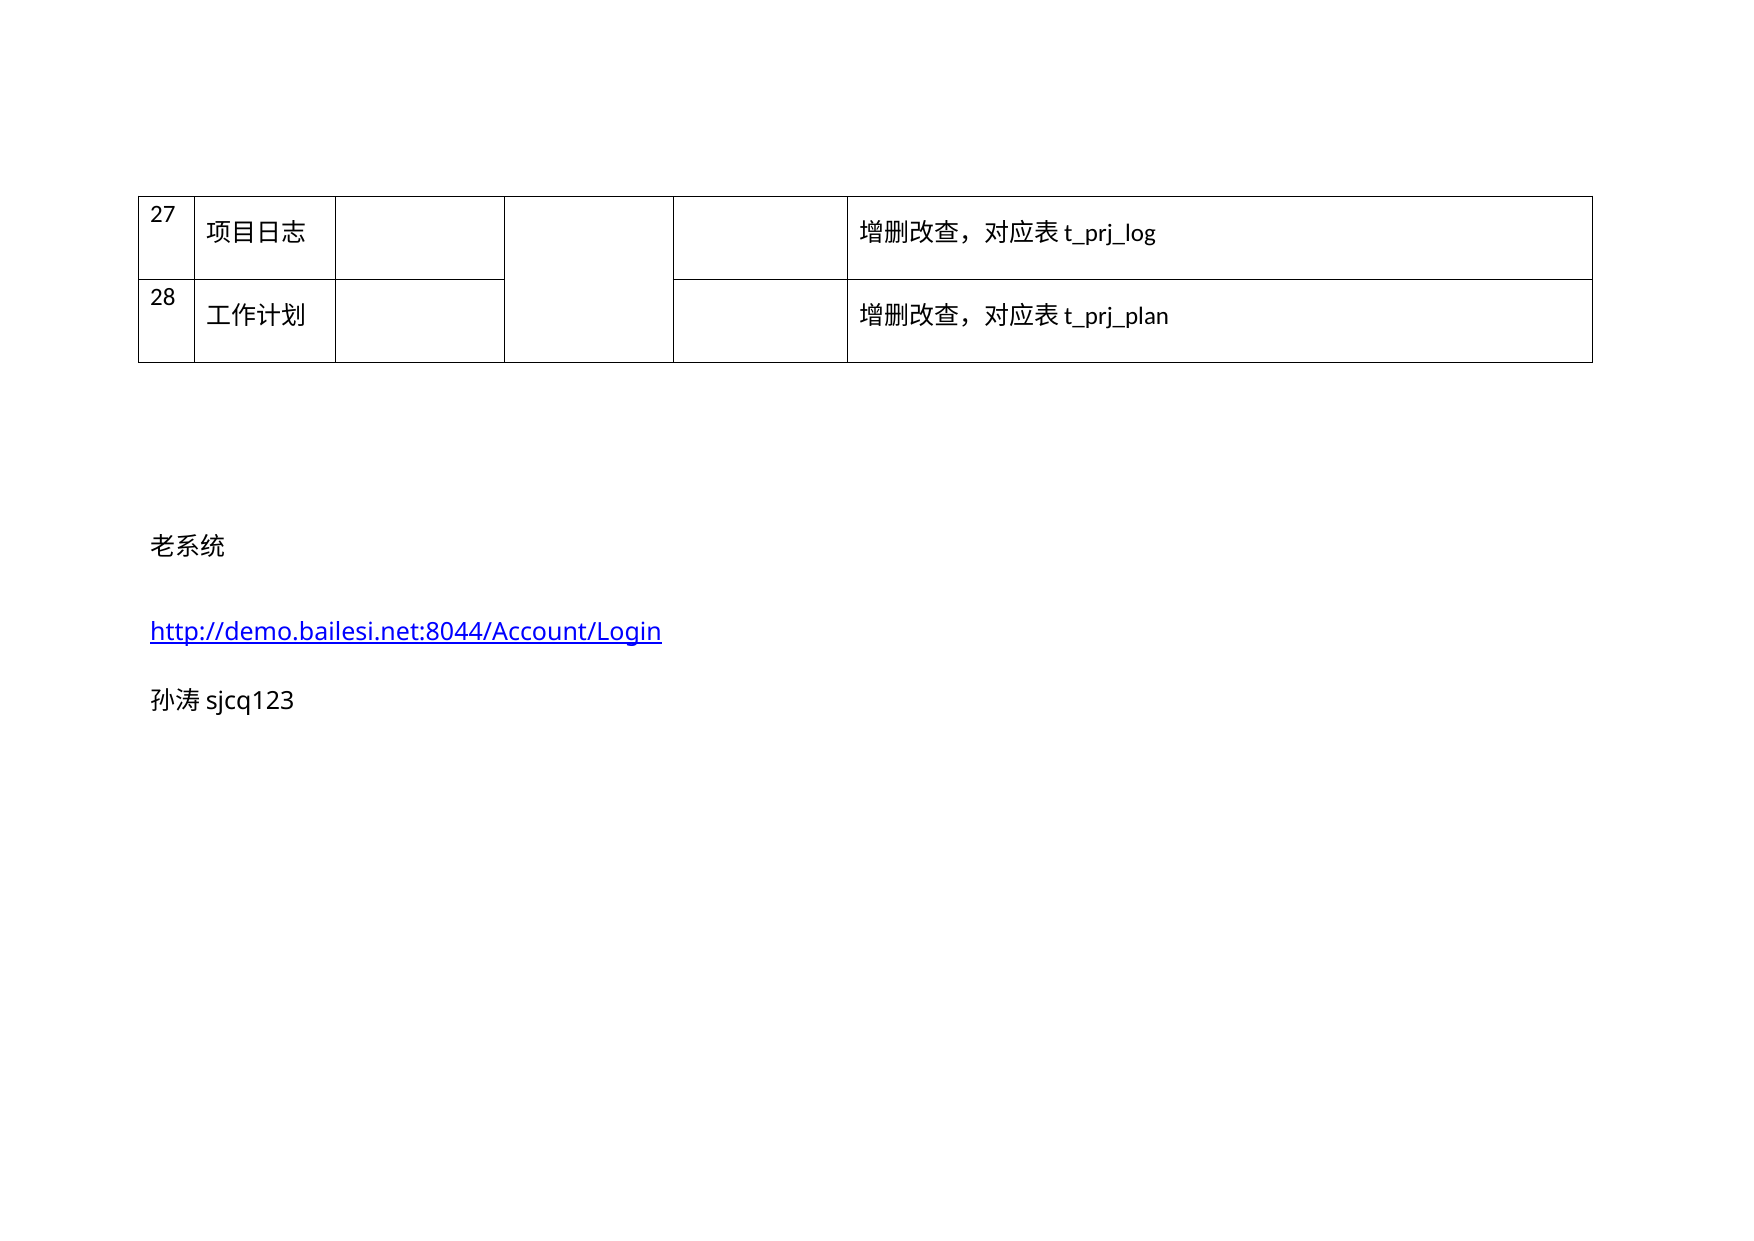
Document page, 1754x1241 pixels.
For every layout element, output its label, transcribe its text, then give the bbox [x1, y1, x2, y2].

table_cell [336, 197, 504, 279]
table_cell [336, 280, 504, 362]
table_cell [674, 280, 847, 362]
text http://demo.bailesi.net:8044/Account/Login [150, 597, 1604, 664]
table_cell [139, 280, 194, 362]
text 孙涛 sjcq123 [150, 664, 1604, 766]
table_cell 增删改查，对应表t_prj_plan [848, 280, 1592, 362]
table_cell 项目日志 [195, 197, 335, 279]
table_cell 工作计划 [195, 280, 335, 362]
text 老系统 [150, 511, 1604, 578]
table_cell [674, 197, 847, 279]
table_cell [139, 197, 194, 279]
table_cell 增删改查，对应表t_prj_log [848, 197, 1592, 279]
